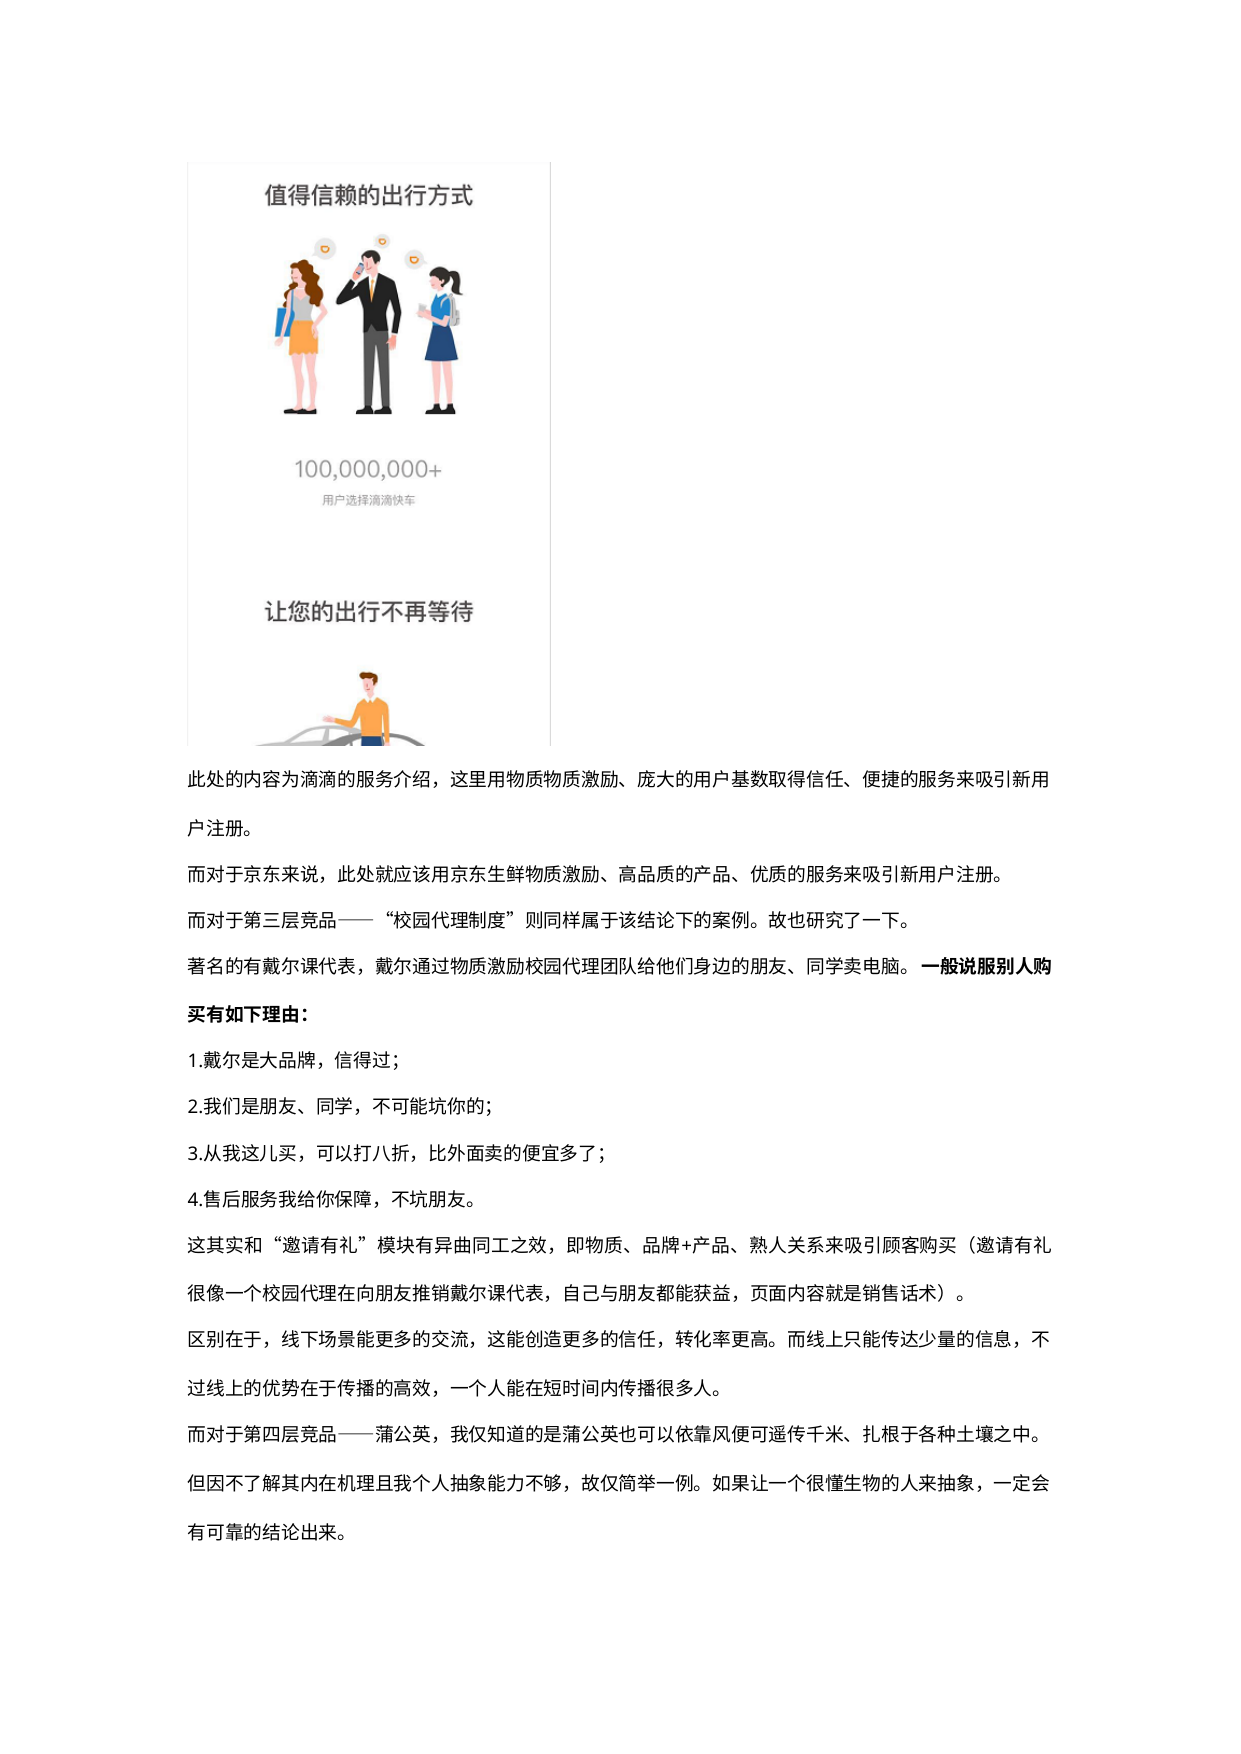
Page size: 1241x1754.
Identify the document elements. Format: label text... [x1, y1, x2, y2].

text 而对于第三层竞品——“校园代理制度”则同样属于该结论下的案例。故也研究了一下。 [187, 903, 1053, 935]
text 而对于第四层竞品——蒲公英，我仅知道的是蒲公英也可以依靠风便可遥传千米、扎根于各种土壤之中。但因不了解其内在机理且我个人抽象能力不够，故仅简举一例。如果让一个很懂生物的人来抽象，一定会有可靠的结论出来。 [187, 1417, 1053, 1547]
text 3.从我这儿买，可以打八折，比外面卖的便宜多了； [187, 1136, 1053, 1168]
text 这其实和“邀请有礼”模块有异曲同工之效，即物质、品牌+产品、熟人关系来吸引顾客购买（邀请有礼很像一个校园代理在向朋友推销戴尔课代表，自己与朋友都能获益，页面内容就是销售话术）。 [187, 1228, 1053, 1309]
text 著名的有戴尔课代表，戴尔通过物质激励校园代理团队给他们身边的朋友、同学卖电脑。一般说服别人购买有如下理由： [187, 949, 1053, 1030]
text 此处的内容为滴滴的服务介绍，这里用物质物质激励、庞大的用户基数取得信任、便捷的服务来吸引新用户注册。 [187, 762, 1053, 843]
text 2.我们是朋友、同学，不可能坑你的； [187, 1089, 1053, 1122]
picture [187, 162, 551, 746]
text 区别在于，线下场景能更多的交流，这能创造更多的信任，转化率更高。而线上只能传达少量的信息，不过线上的优势在于传播的高效，一个人能在短时间内传播很多人。 [187, 1322, 1053, 1404]
text 而对于京东来说，此处就应该用京东生鲜物质激励、高品质的产品、优质的服务来吸引新用户注册。 [187, 857, 1053, 889]
text 1.戴尔是大品牌，信得过； [187, 1043, 1053, 1076]
text 4.售后服务我给你保障，不坑朋友。 [187, 1182, 1053, 1214]
